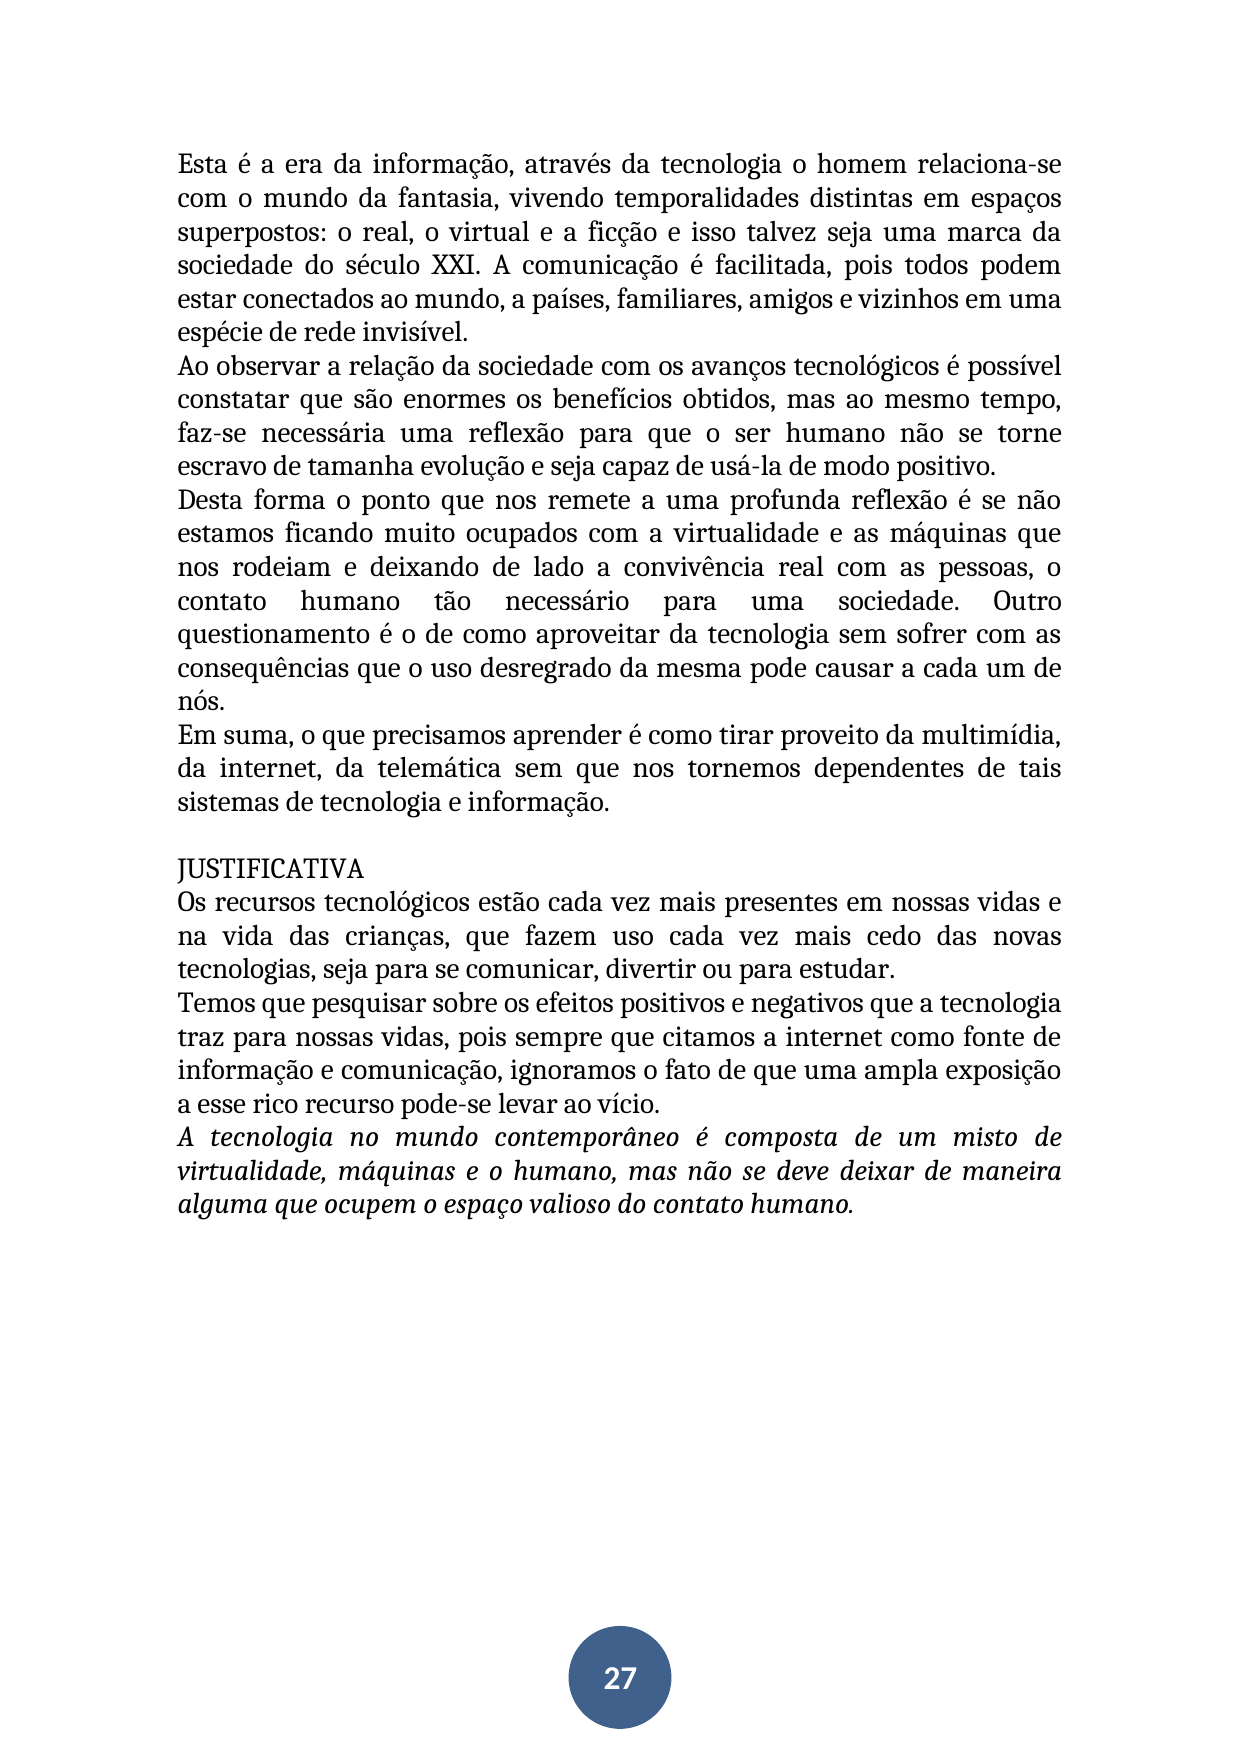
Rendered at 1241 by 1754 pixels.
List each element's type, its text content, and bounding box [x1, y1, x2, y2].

text Temos que pesquisar sobre os efeitos positivos e negativos que a tecnologia traz para nossas vidas, pois sempre que citamos a internet como fonte de informação e comunicação, ignoramos o fato de que uma ampla exposição a esse rico recurso pode-se levar ao vício. [177, 986, 1063, 1120]
text Esta é a era da informação, através da tecnologia o homem relaciona-se com o mundo da fantasia, vivendo temporalidades distintas em espaços superpostos: o real, o virtual e a ficção e isso talvez seja uma marca da sociedade do século XXI. A comunicação é facilitada, pois todos podem estar conectados ao mundo, a países, familiares, amigos e vizinhos em uma espécie de rede invisível. [177, 148, 1063, 349]
text JUSTIFICATIVA [177, 852, 1063, 886]
text Desta forma o ponto que nos remete a uma profunda reflexão é se não estamos ficando muito ocupados com a virtualidade e as máquinas que nos rodeiam e deixando de lado a convivência real com as pessoas, o contato humano tão necessário para uma sociedade. Outro questionamento é o de como aproveitar da tecnologia sem sofrer com as consequências que o uso desregrado da mesma pode causar a cada um de nós. [177, 483, 1063, 718]
text Os recursos tecnológicos estão cada vez mais presentes em nossas vidas e na vida das crianças, que fazem uso cada vez mais cedo das novas tecnologias, seja para se comunicar, divertir ou para estudar. [177, 886, 1063, 986]
text Ao observar a relação da sociedade com os avanços tecnológicos é possível constatar que são enormes os benefícios obtidos, mas ao mesmo tempo, faz-se necessária uma reflexão para que o ser humano não se torne escravo de tamanha evolução e seja capaz de usá-la de modo positivo. [177, 349, 1063, 483]
text A tecnologia no mundo contemporâneo é composta de um misto de virtualidade, máquinas e o humano, mas não se deve deixar de maneira alguma que ocupem o espaço valioso do contato humano. [177, 1120, 1063, 1221]
text Em suma, o que precisamos aprender é como tirar proveito da multimídia, da internet, da telemática sem que nos tornemos dependentes de tais sistemas de tecnologia e informação. [177, 718, 1063, 818]
